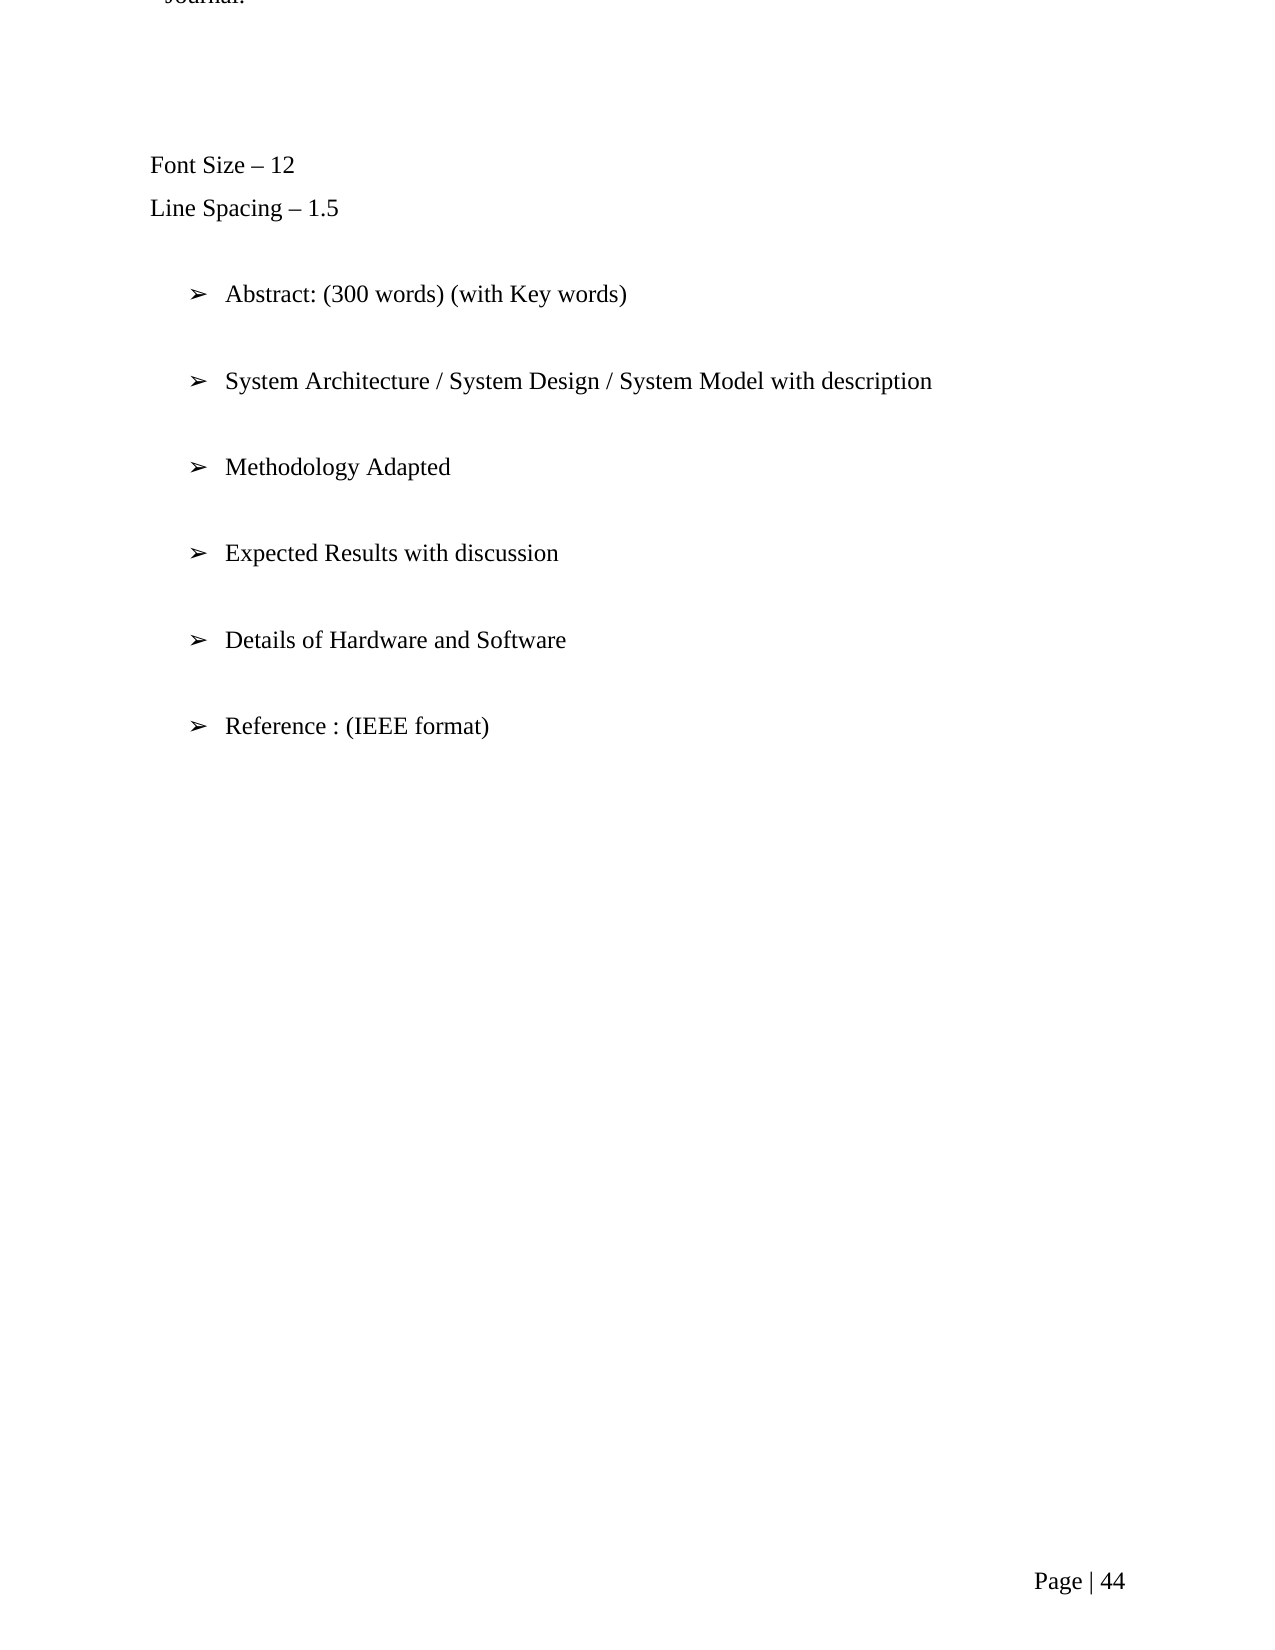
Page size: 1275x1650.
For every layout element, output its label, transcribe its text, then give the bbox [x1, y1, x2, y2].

text Line Spacing – 1.5 [150, 193, 1125, 222]
list Expected Results with discussion [187, 538, 1125, 567]
list System Architecture / System Design / System Model with description [187, 366, 1125, 394]
list Methodology Adapted [187, 452, 1125, 481]
list Details of Hardware and Software [187, 625, 1125, 654]
text Font Size – 12 [150, 150, 1125, 179]
list Abstract: (300 words) (with Key words) [187, 279, 1125, 308]
list Reference : (IEEE format) [187, 711, 1125, 740]
